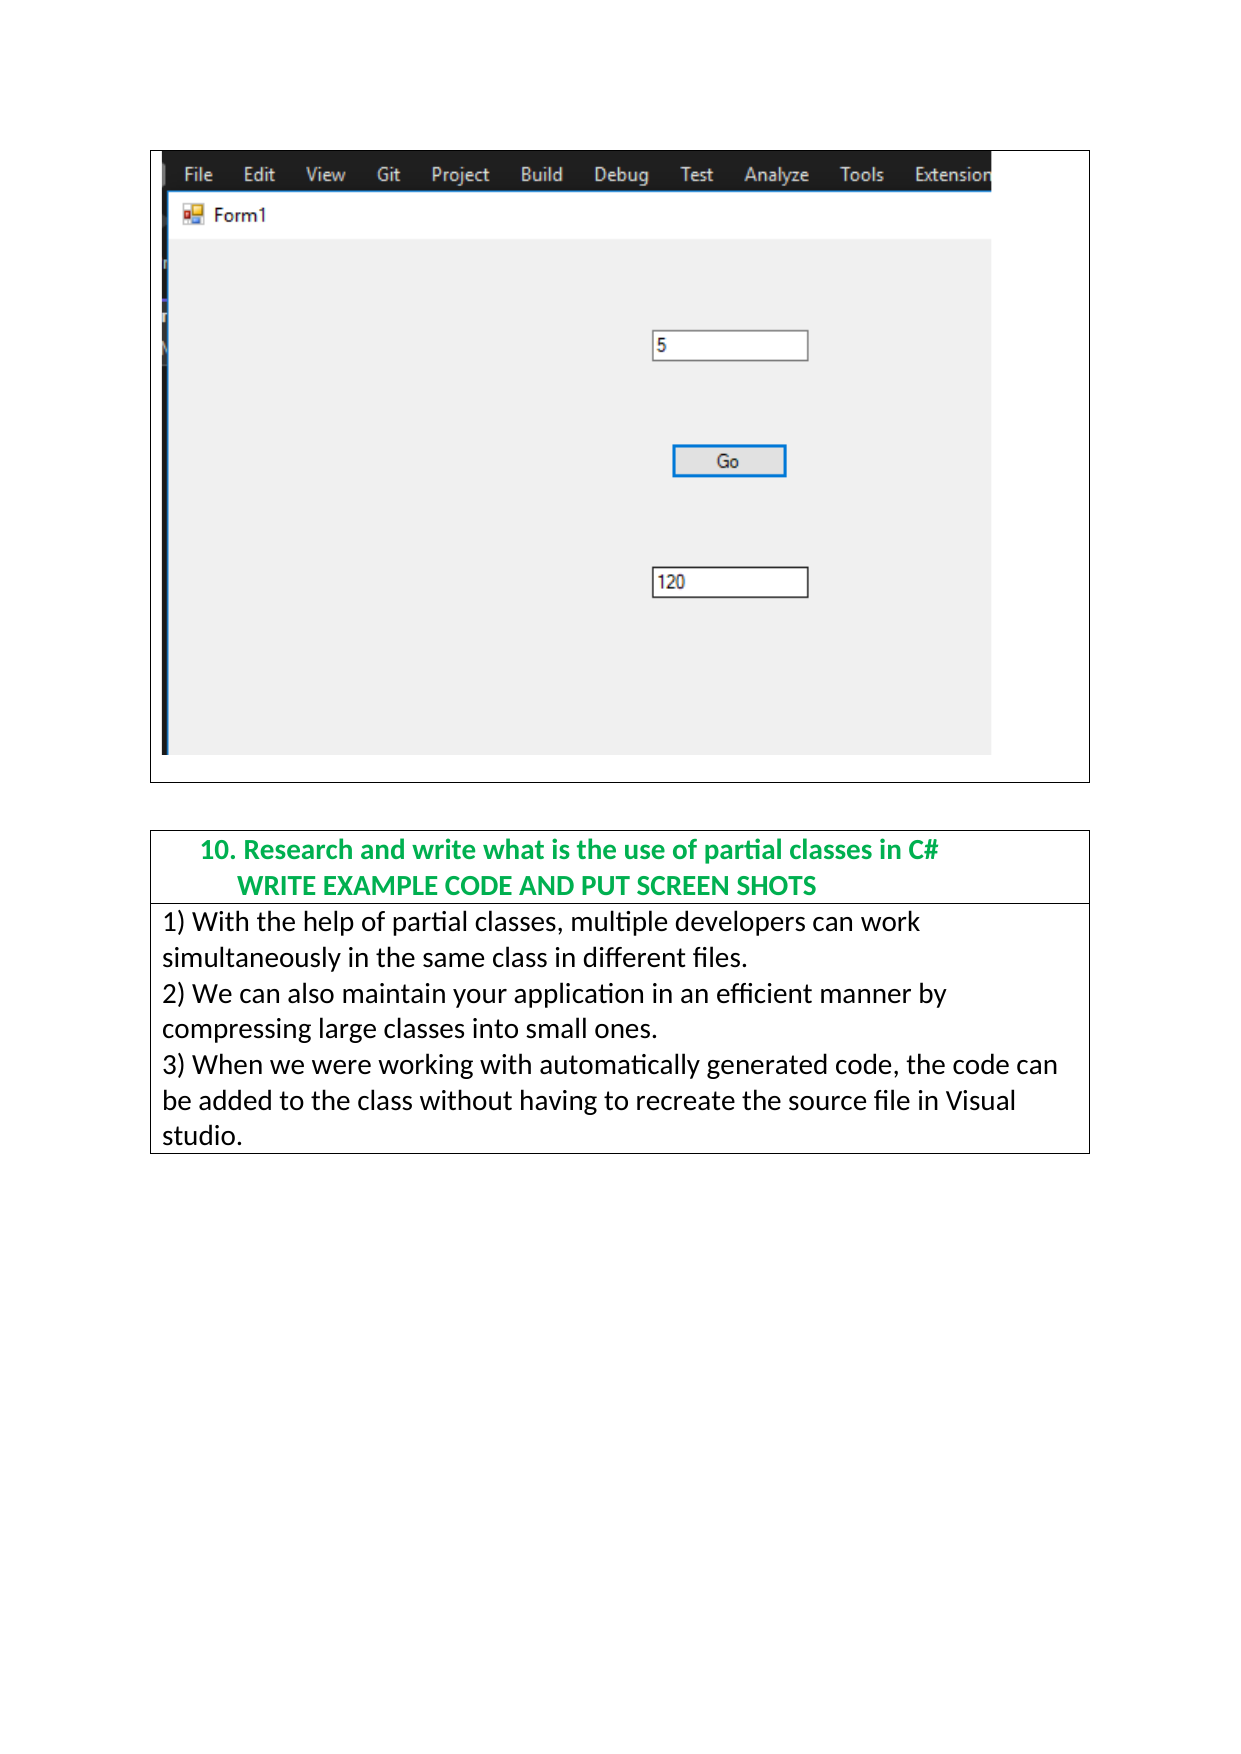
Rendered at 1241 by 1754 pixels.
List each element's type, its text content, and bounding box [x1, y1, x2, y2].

table_cell [151, 151, 1089, 782]
table_header Research and write what is the use of partial classes in C# WRITE EXAMPLE CODE AND PUT SCREEN SHOTS [151, 831, 237, 902]
table_cell 1) With the help of partial classes, multiple developers can work simultaneously in the same class in different files. 2) We can also maintain your application in an efficient manner by compressing large classes into small ones. 3) When we were working with automatically generated code, the code can be added to the class without having to recreate the source file in Visual studio. [151, 904, 1089, 1153]
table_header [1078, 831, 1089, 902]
picture [161, 151, 992, 755]
